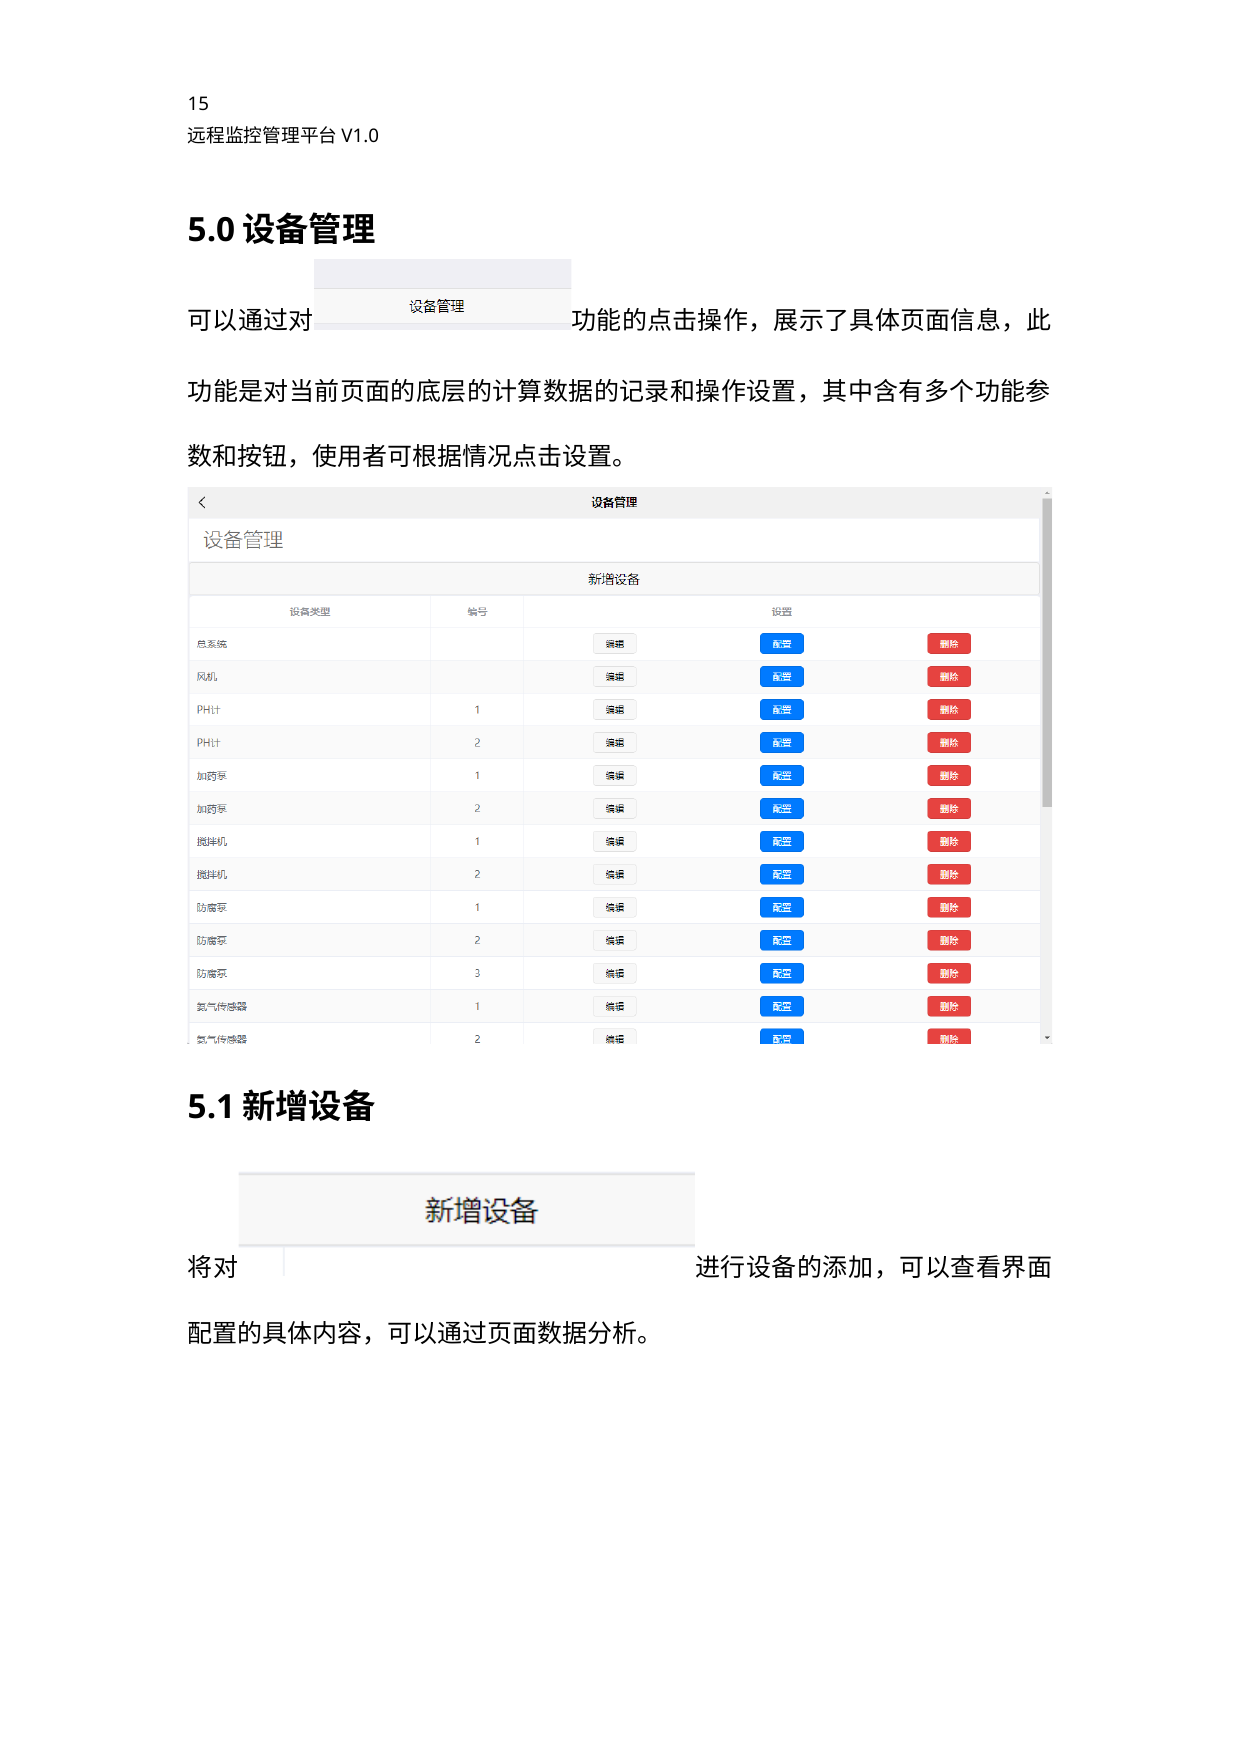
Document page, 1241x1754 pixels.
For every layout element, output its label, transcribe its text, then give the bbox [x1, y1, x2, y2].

picture [314, 259, 572, 330]
text 5.0设备管理 [187, 194, 1053, 259]
text 5.1新增设备 [187, 1072, 1053, 1137]
picture [187, 487, 1053, 1044]
picture [238, 1137, 695, 1276]
text 可以通过对功能的点击操作，展示了具体页面信息，此功能是对当前页面的底层的计算数据的记录和操作设置，其中含有多个功能参数和按钮，使用者可根据情况点击设置。 [187, 259, 1053, 487]
